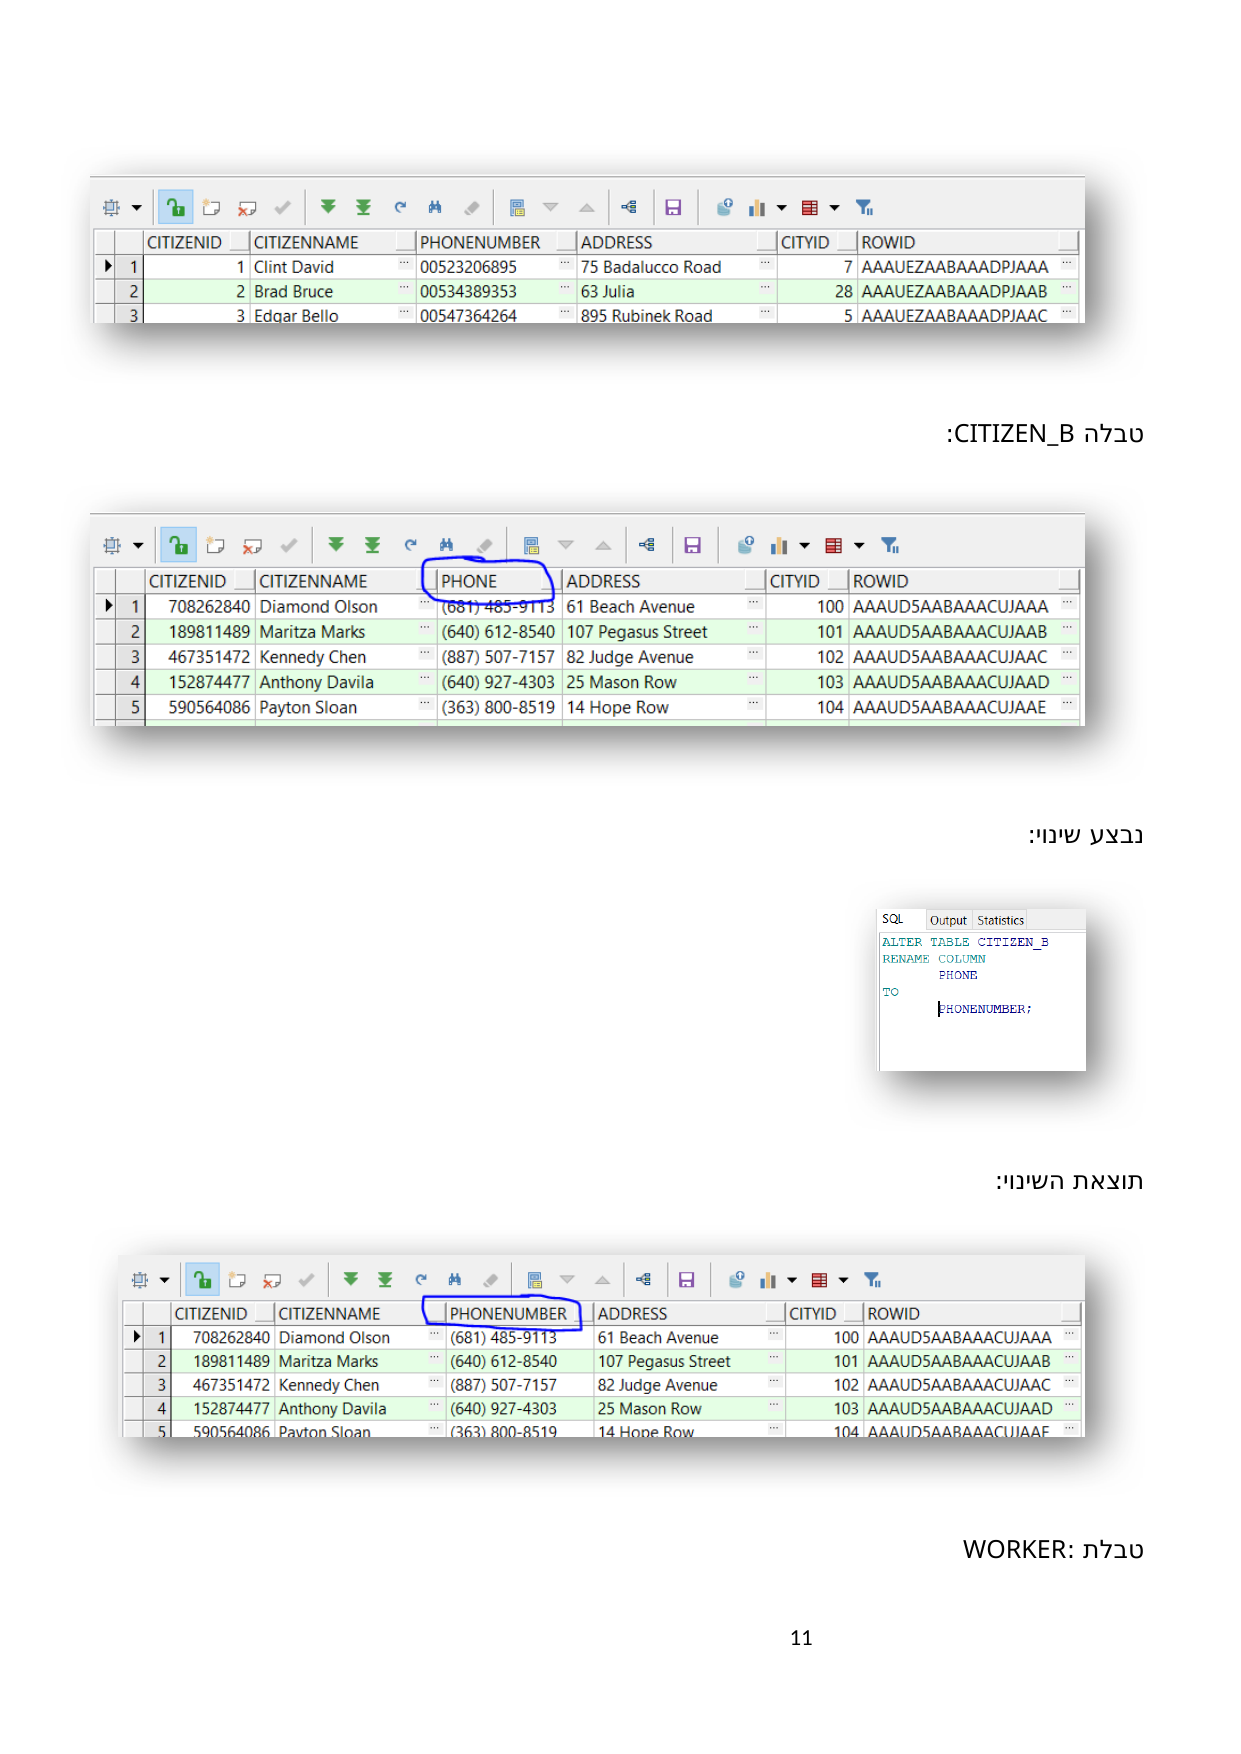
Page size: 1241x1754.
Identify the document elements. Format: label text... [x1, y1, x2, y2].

picture [90, 174, 1085, 323]
text טבלה CITIZEN_B: [458, 416, 1144, 450]
text תוצאת השינוי: [458, 1166, 1144, 1195]
text נבצע שינוי: [458, 820, 1144, 849]
picture [118, 1255, 1085, 1437]
picture [875, 909, 1086, 1071]
picture [90, 512, 1085, 726]
text טבלת :WORKER [458, 1531, 1144, 1565]
